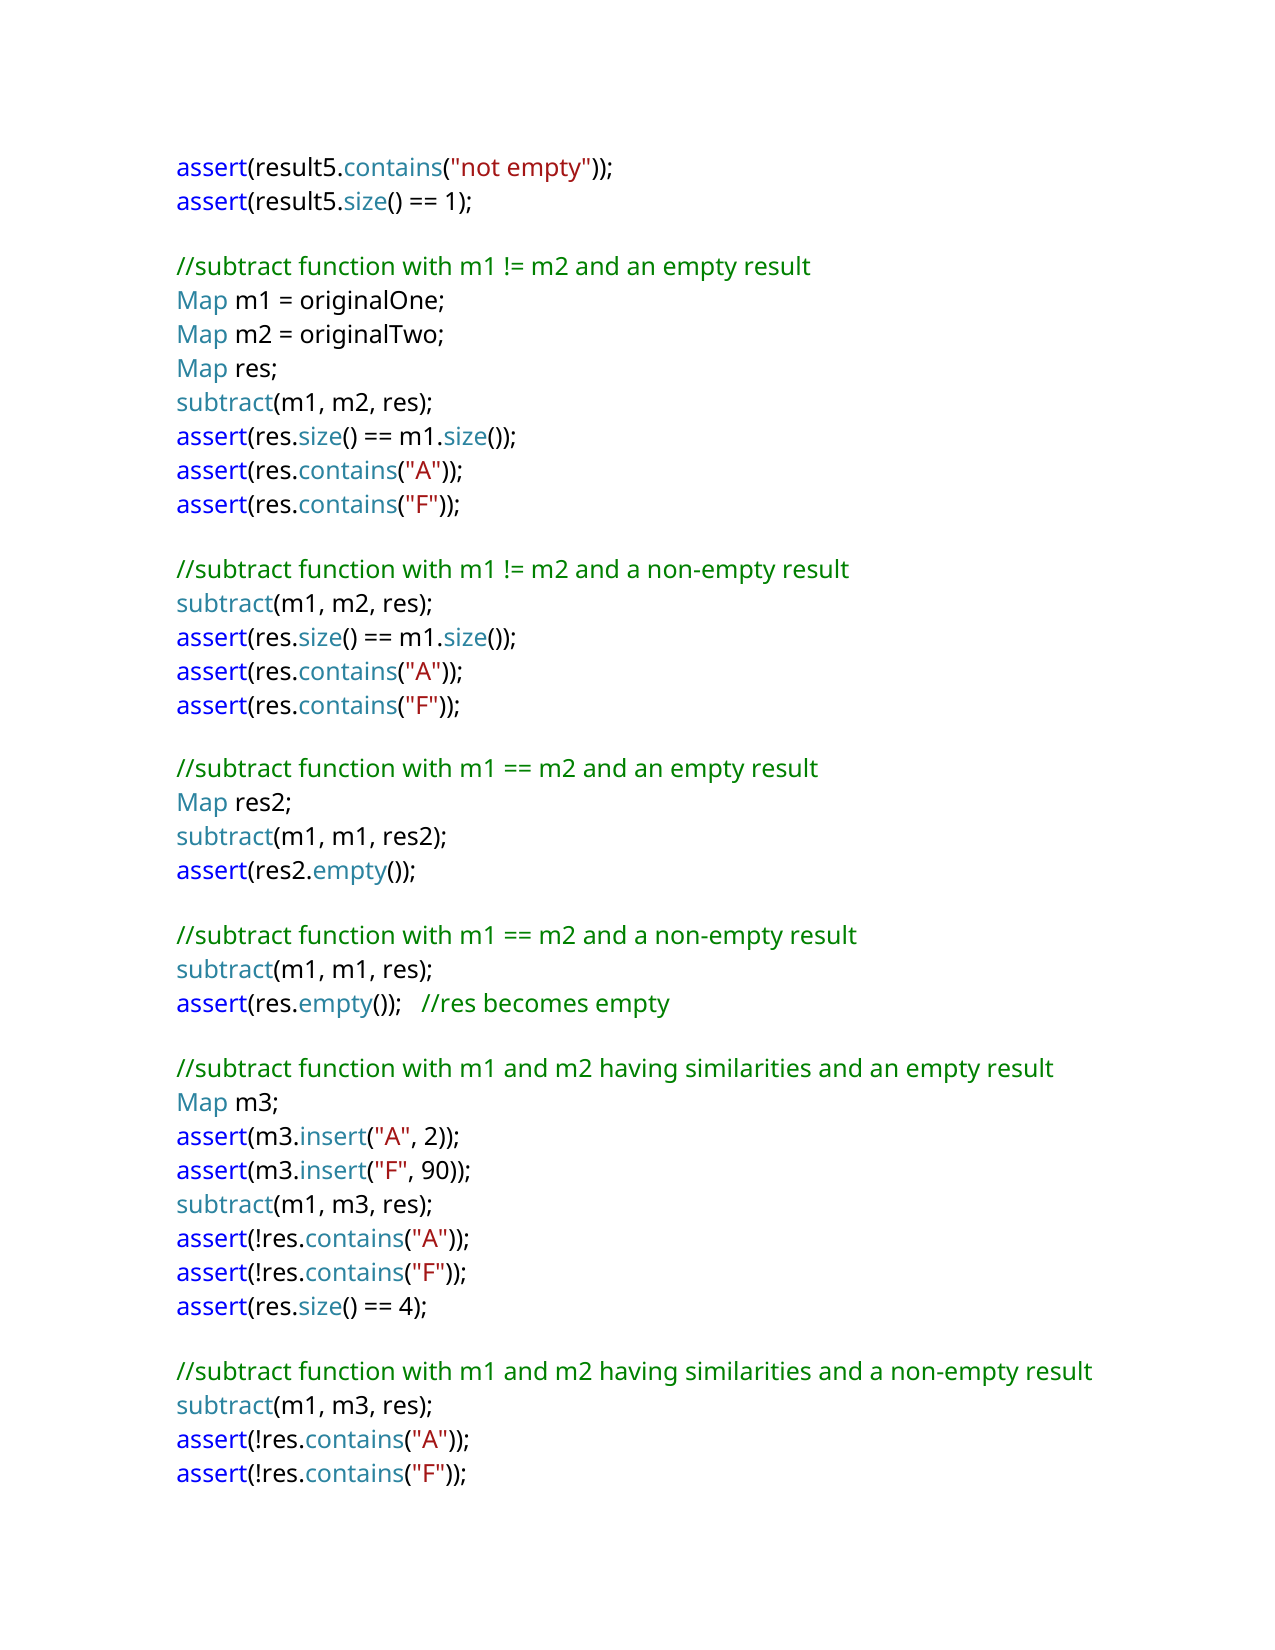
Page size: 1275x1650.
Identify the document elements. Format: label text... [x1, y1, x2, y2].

text subtract(m1, m1, res2); [150, 819, 1125, 853]
text subtract(m1, m3, res); [150, 1387, 1125, 1421]
text assert(res.contains("F")); [150, 688, 1125, 722]
text assert(res.contains("F")); [150, 487, 1125, 521]
text Map m3; [150, 1084, 1125, 1118]
text assert(!res.contains("F")); [150, 1254, 1125, 1289]
text assert(result5.size() == 1); [150, 184, 1125, 218]
text assert(!res.contains("A")); [150, 1221, 1125, 1254]
text assert(!res.contains("A")); [150, 1421, 1125, 1455]
text assert(result5.contains("not empty")); [150, 150, 1125, 184]
text Map m2 = originalTwo; [150, 317, 1125, 351]
text assert(res.contains("A")); [150, 453, 1125, 487]
text //subtract function with m1 == m2 and a non-empty result [150, 917, 1125, 952]
text subtract(m1, m1, res); [150, 952, 1125, 986]
text //subtract function with m1 != m2 and an empty result [150, 249, 1125, 283]
text assert(res2.empty()); [150, 853, 1125, 887]
text Map res; [150, 351, 1125, 385]
text subtract(m1, m3, res); [150, 1186, 1125, 1221]
text subtract(m1, m2, res); [150, 586, 1125, 620]
text //subtract function with m1 != m2 and a non-empty result [150, 552, 1125, 586]
text assert(m3.insert("F", 90)); [150, 1152, 1125, 1186]
text Map m1 = originalOne; [150, 283, 1125, 317]
text assert(res.contains("A")); [150, 654, 1125, 688]
text assert(m3.insert("A", 2)); [150, 1118, 1125, 1152]
text //subtract function with m1 == m2 and an empty result [150, 751, 1125, 785]
text assert(res.size() == 4); [150, 1289, 1125, 1323]
text assert(res.size() == m1.size()); [150, 620, 1125, 654]
text assert(!res.contains("F")); [150, 1455, 1125, 1489]
text Map res2; [150, 785, 1125, 819]
text assert(res.size() == m1.size()); [150, 419, 1125, 453]
text //subtract function with m1 and m2 having similarities and a non-empty result [150, 1353, 1125, 1387]
text assert(res.empty()); //res becomes empty [150, 986, 1125, 1020]
text subtract(m1, m2, res); [150, 385, 1125, 419]
text //subtract function with m1 and m2 having similarities and an empty result [150, 1050, 1125, 1084]
